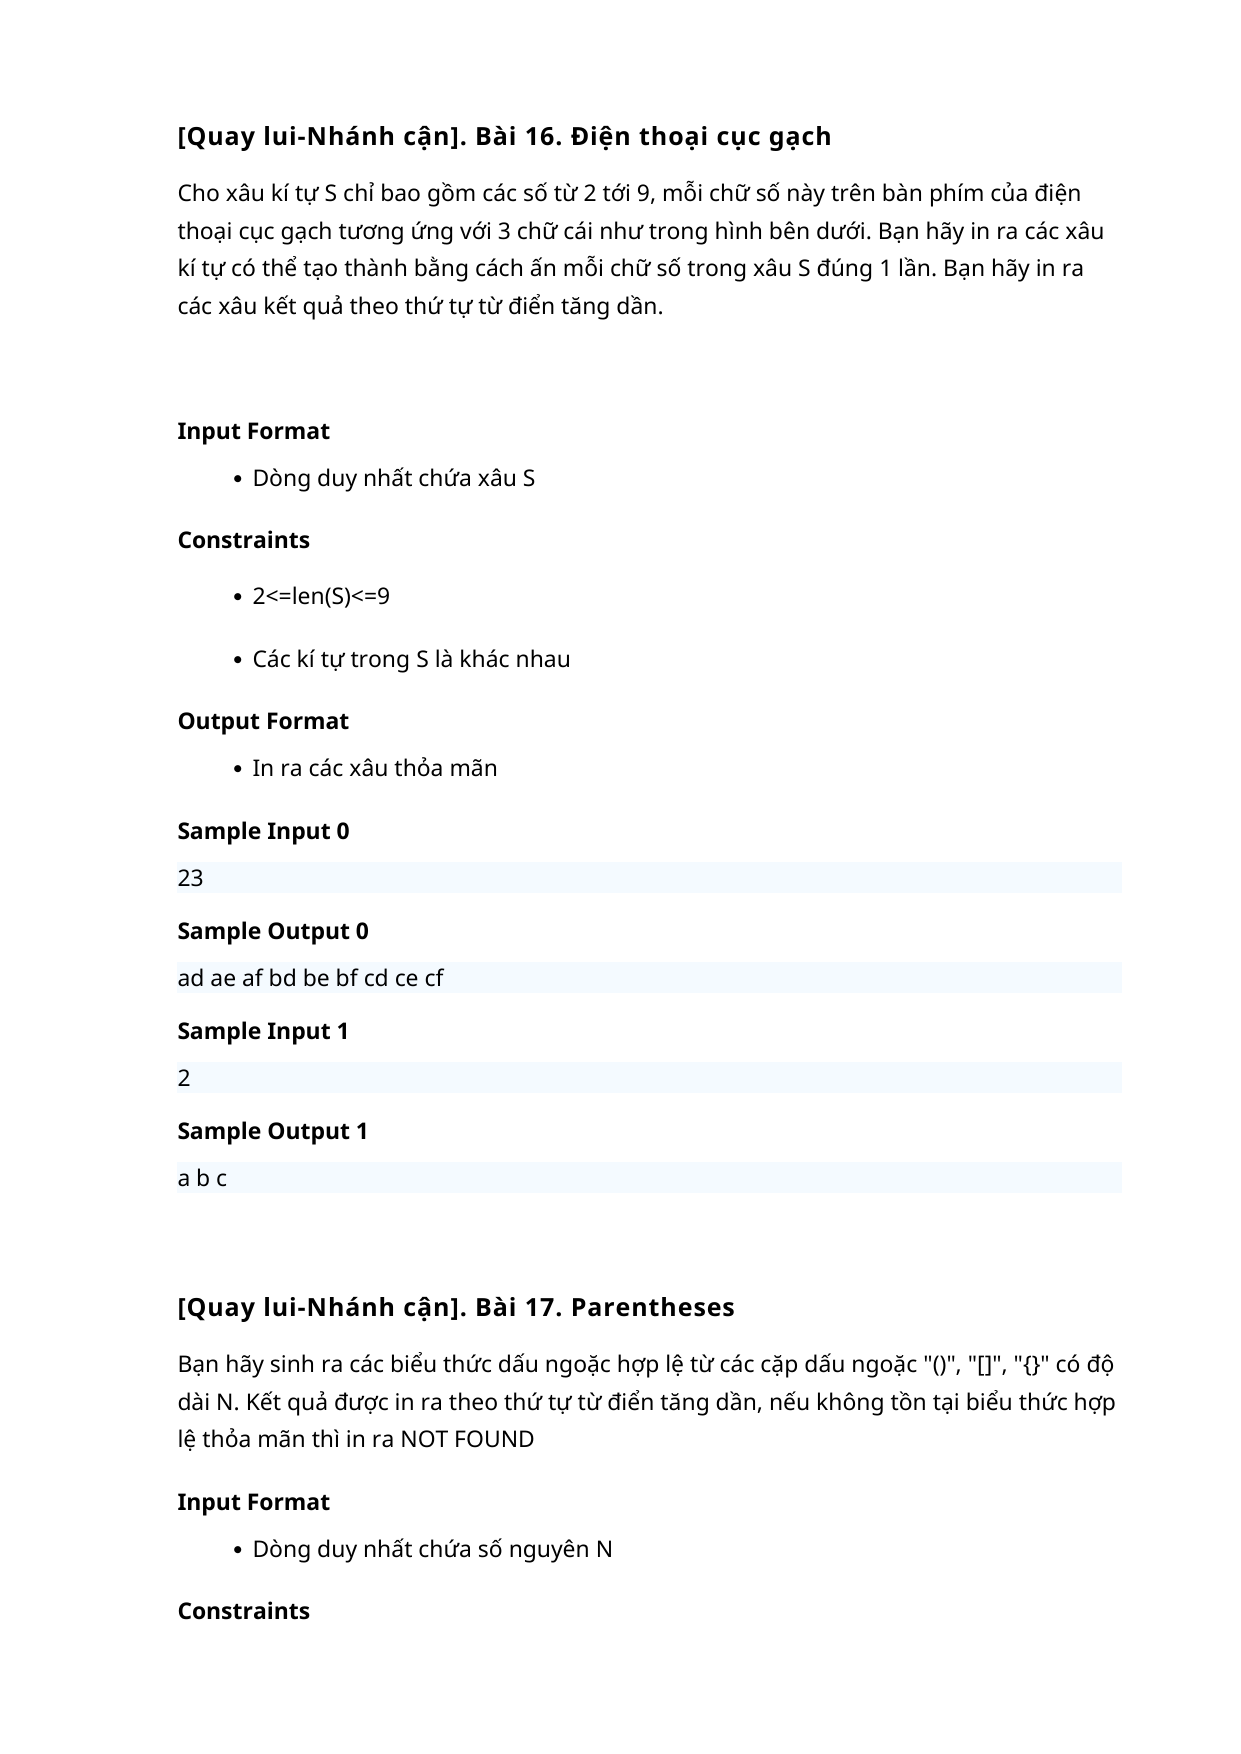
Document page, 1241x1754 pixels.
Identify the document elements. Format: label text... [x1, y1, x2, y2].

text Sample Input 0 [177, 808, 1122, 846]
text ad ae af bd be bf cd ce cf [177, 962, 1122, 993]
text Sample Output 1 [177, 1108, 1122, 1146]
text Input Format [177, 408, 1122, 446]
list In ra các xâu thỏa mãn [234, 752, 1122, 783]
text Bạn hãy sinh ra các biểu thức dấu ngoặc hợp lệ từ các cặp dấu ngoặc "()", "[]", "{}" có độ dài N. Kết quả được in ra theo thứ tự từ điển tăng dần, nếu không tồn tại biểu thức hợp lệ thỏa mãn thì in ra NOT FOUND [177, 1342, 1122, 1455]
text Output Format [177, 699, 1122, 737]
text [Quay lui-Nhánh cận]. Bài 17. Parentheses [177, 1289, 1122, 1323]
text Sample Input 1 [177, 1008, 1122, 1046]
text a b c [177, 1162, 1122, 1193]
text Cho xâu kí tự S chỉ bao gồm các số từ 2 tới 9, mỗi chữ số này trên bàn phím của điện thoại cục gạch tương ứng với 3 chữ cái như trong hình bên dưới. Bạn hãy in ra các xâu kí tự có thể tạo thành bằng cách ấn mỗi chữ số trong xâu S đúng 1 lần. Bạn hãy in ra các xâu kết quả theo thứ tự từ điển tăng dần. [177, 171, 1122, 321]
text Constraints [177, 518, 1122, 555]
list Dòng duy nhất chứa xâu S [234, 462, 1122, 493]
list Dòng duy nhất chứa số nguyên N [234, 1533, 1122, 1564]
text 23 [177, 862, 1122, 893]
list 2<=len(S)<=9 [234, 574, 1122, 612]
text [Quay lui-Nhánh cận]. Bài 16. Điện thoại cục gạch [177, 118, 1122, 152]
text Sample Output 0 [177, 908, 1122, 946]
list Các kí tự trong S là khác nhau [234, 637, 1122, 674]
text 2 [177, 1062, 1122, 1093]
text Constraints [177, 1589, 1122, 1627]
text Input Format [177, 1480, 1122, 1517]
